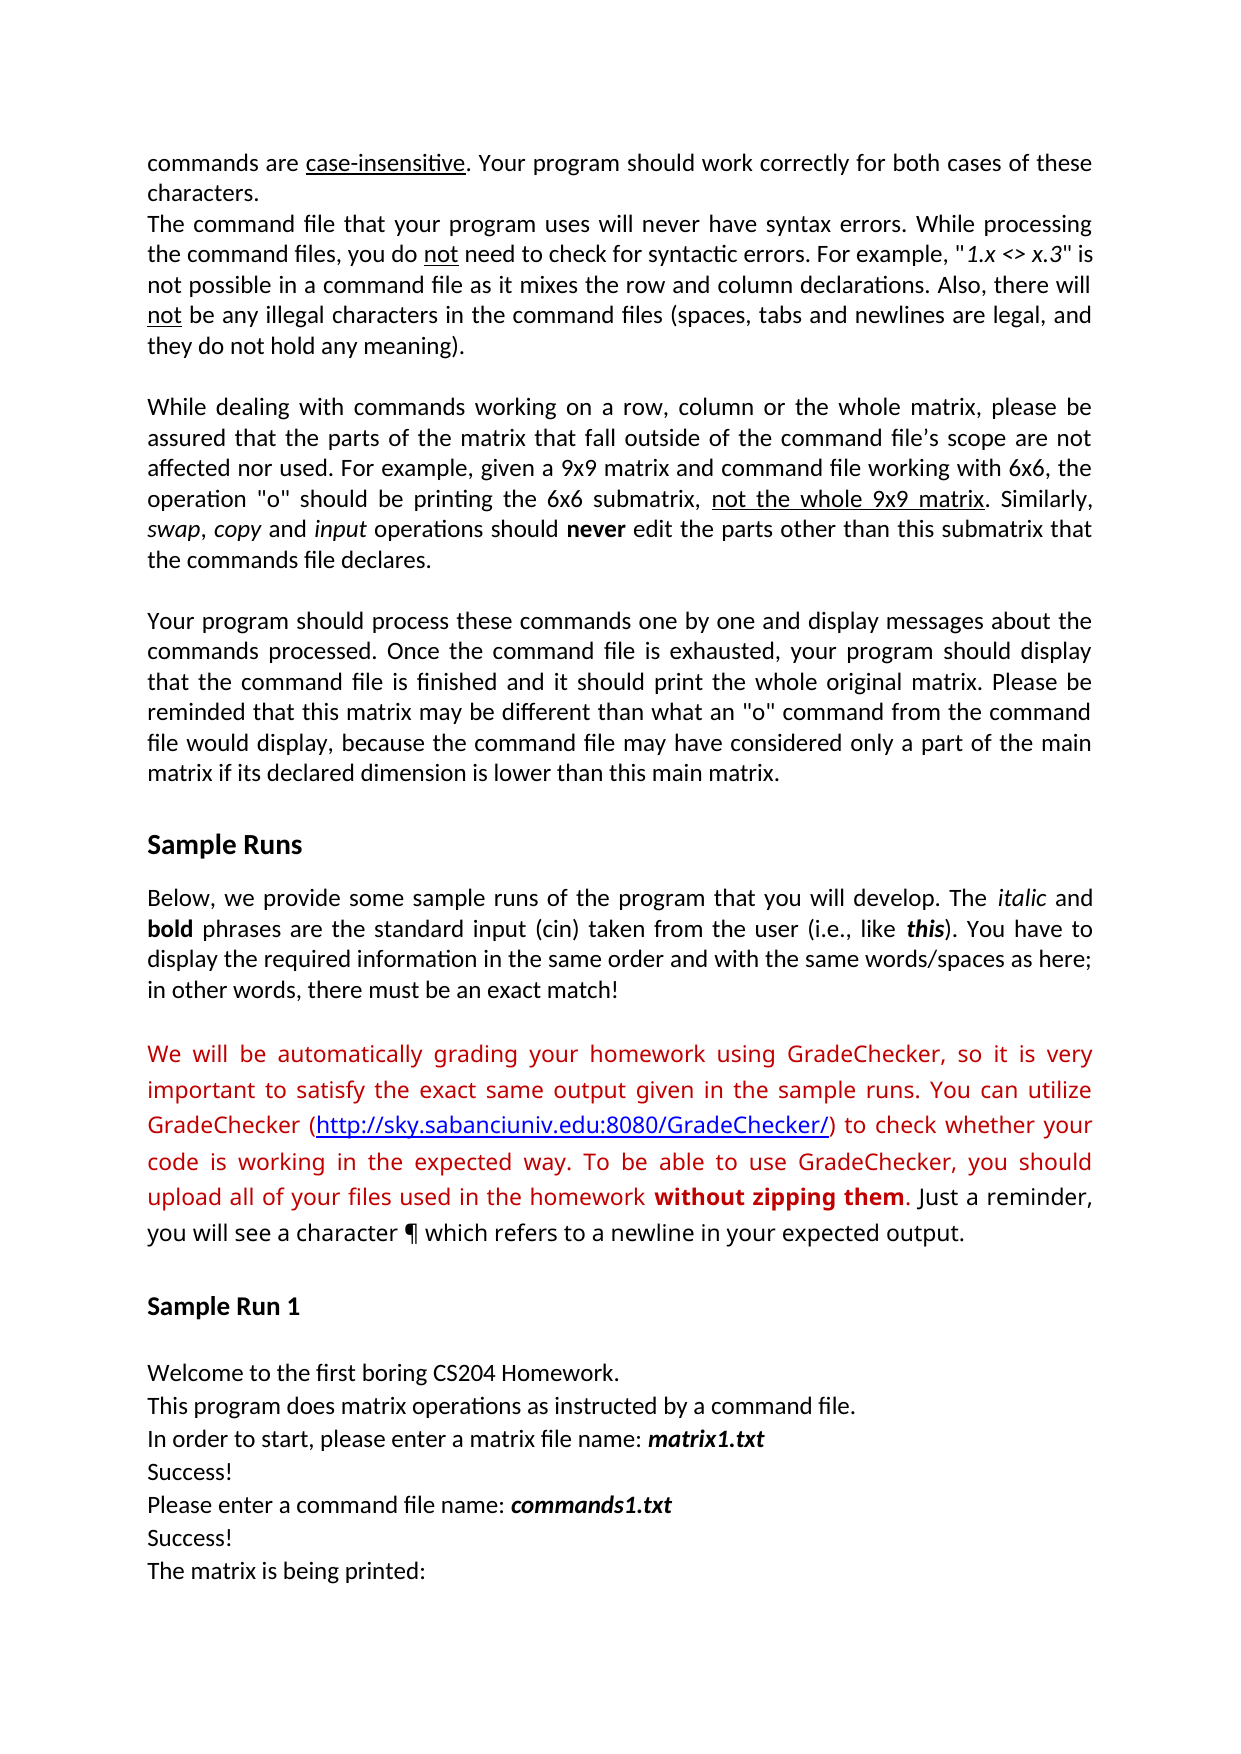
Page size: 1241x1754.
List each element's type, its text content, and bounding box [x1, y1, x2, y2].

text Please enter a command file name: commands1.txt [147, 1489, 1093, 1520]
text Below, we provide some sample runs of the program that you will develop. The italic and bold phrases are the standard input (cin) taken from the user (i.e., like this). You have to display the required information in the same order and with the same words/spaces as here; in other words, there must be an exact match! [147, 882, 1093, 1004]
text In order to start, please enter a matrix file name: matrix1.txt [147, 1423, 1093, 1454]
text This program does matrix operations as instructed by a command file. [147, 1390, 1093, 1421]
text We will be automatically grading your homework using GradeChecker, so it is very important to satisfy the exact same output given in the sample runs. You can utilize GradeChecker (http://sky.sabanciuniv.edu:8080/GradeChecker/) to check whether your code is working in the expected way. To be able to use GradeChecker, you should upload all of your files used in the homework without zipping them. Just a reminder, you will see a character ¶ which refers to a newline in your expected output. [147, 1038, 1093, 1248]
text Sample Runs [147, 826, 1093, 862]
text The command file that your program uses will never have syntax errors. While processing the command files, you do not need to check for syntactic errors. For example, "1.x <> x.3" is not possible in a command file as it mixes the row and column declarations. Also, there will not be any illegal characters in the command files (spaces, tabs and newlines are legal, and they do not hold any meaning). [147, 208, 1093, 361]
text Your program should process these commands one by one and display messages about the commands processed. Once the command file is exhausted, your program should display that the command file is finished and it should print the whole original matrix. Please be reminded that this matrix may be different than what an "o" command from the command file would display, because the command file may have considered only a part of the main matrix if its declared dimension is lower than this main matrix. [147, 605, 1093, 788]
text Sample Run 1 [147, 1289, 1093, 1322]
text Success! [147, 1522, 1093, 1553]
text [147, 147, 1093, 208]
text Welcome to the first boring CS204 Homework. [147, 1357, 1093, 1388]
text Success! [147, 1456, 1093, 1487]
text The matrix is being printed: [147, 1555, 1093, 1586]
text While dealing with commands working on a row, column or the whole matrix, please be assured that the parts of the matrix that fall outside of the command file’s scope are not affected nor used. For example, given a 9x9 matrix and command file working with 6x6, the operation "o" should be printing the 6x6 submatrix, not the whole 9x9 matrix. Similarly, swap, copy and input operations should never edit the parts other than this submatrix that the commands file declares. [147, 391, 1093, 574]
